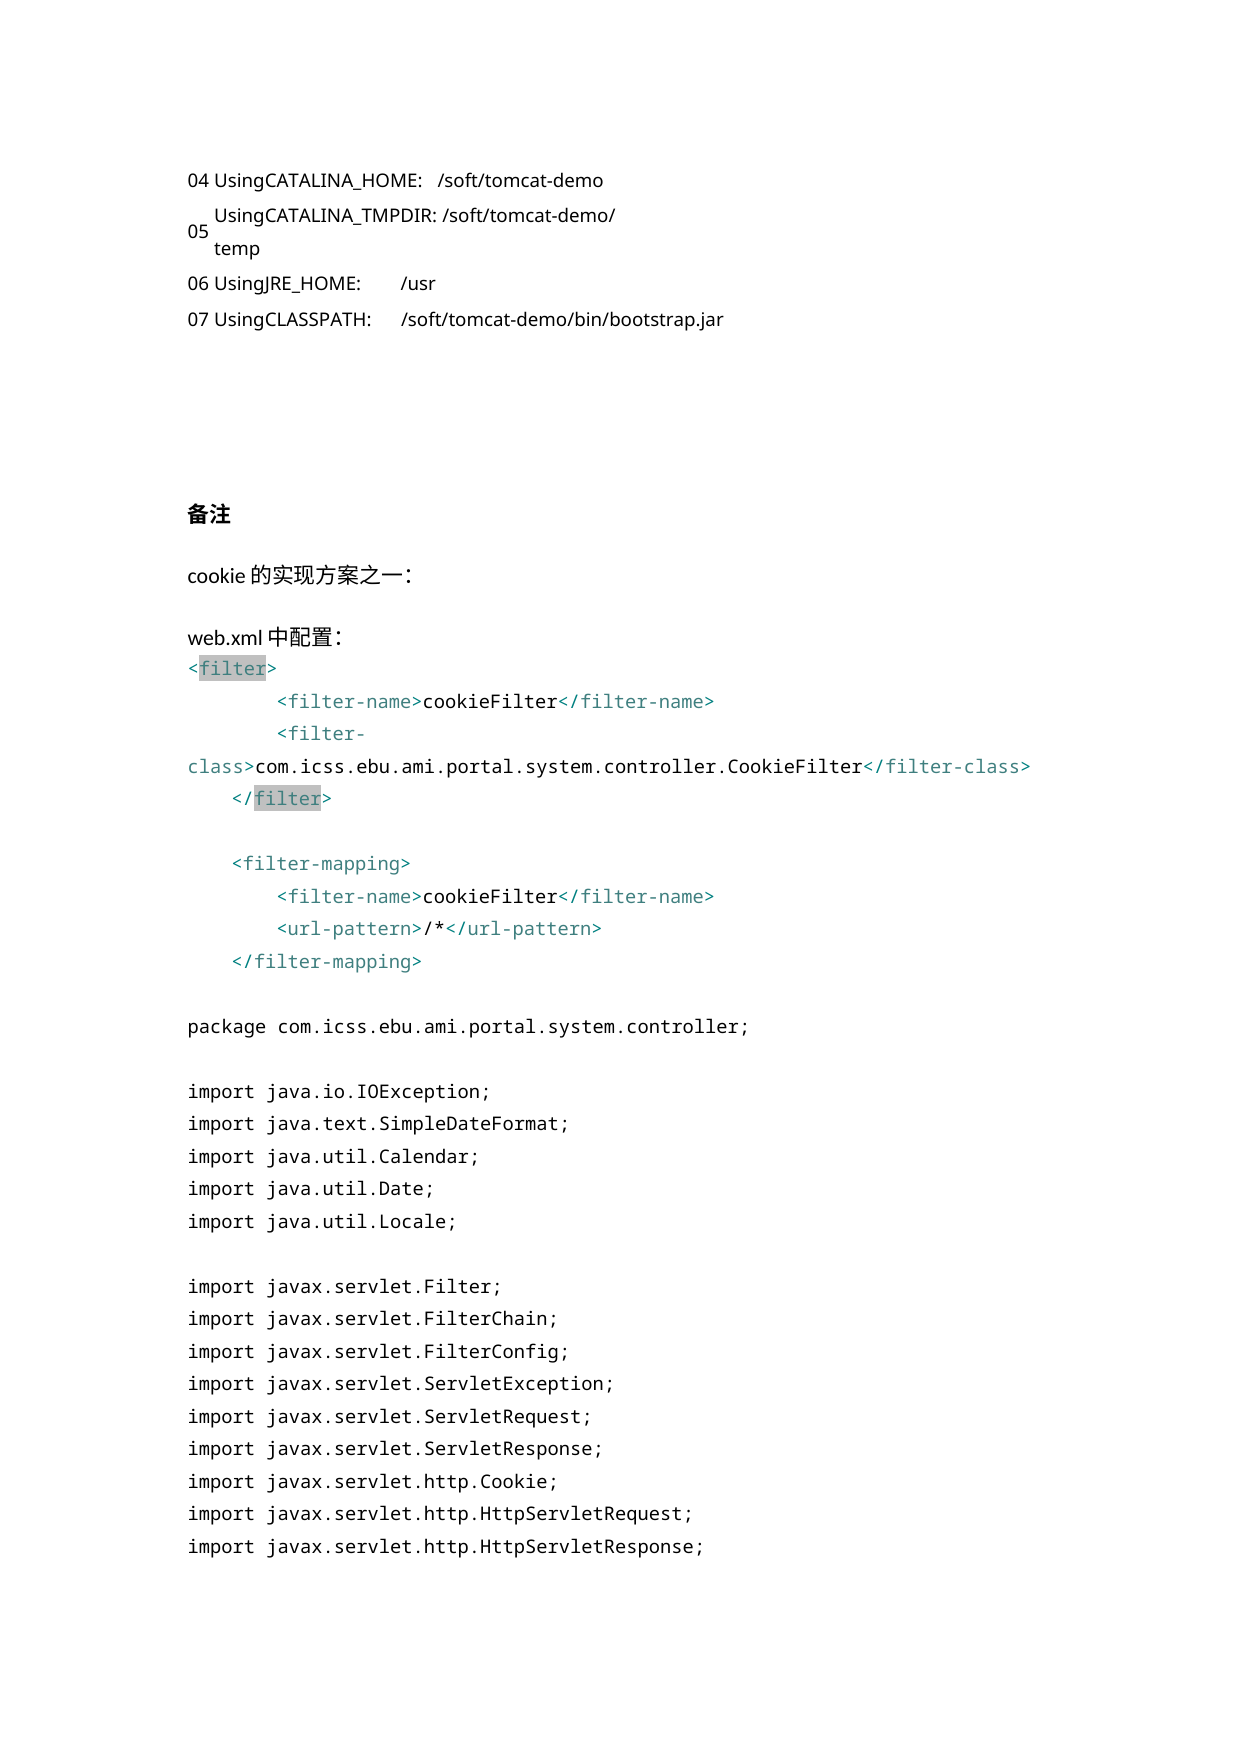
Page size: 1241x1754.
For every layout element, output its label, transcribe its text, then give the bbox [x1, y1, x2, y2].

table_cell UsingCATALINA_TMPDIR: /soft/tomcat-demo/temp [213, 198, 642, 266]
text import javax.servlet.http.Cookie; [187, 1464, 1053, 1497]
text import javax.servlet.http.HttpServletResponse; [187, 1529, 1053, 1562]
text import java.util.Date; [187, 1172, 1053, 1204]
text <filter-name>cookieFilter</filter-name> [187, 879, 1053, 912]
text <filter> [187, 652, 1053, 684]
table_cell 07 [186, 301, 212, 337]
table_cell UsingCLASSPATH: /soft/tomcat-demo/bin/bootstrap.jar [213, 301, 802, 337]
text import javax.servlet.http.HttpServletRequest; [187, 1497, 1053, 1529]
text <filter-class>com.icss.ebu.ami.portal.system.controller.CookieFilter</filter-class> [187, 717, 1053, 782]
text web.xml中配置： [187, 619, 1053, 652]
table_header 06 [186, 266, 212, 301]
text import javax.servlet.ServletResponse; [187, 1432, 1053, 1464]
text import javax.servlet.Filter; [187, 1269, 1053, 1302]
text import java.util.Locale; [187, 1204, 1053, 1237]
table_header UsingCATALINA_HOME: /soft/tomcat-demo [213, 162, 637, 198]
text import java.io.IOException; [187, 1074, 1053, 1107]
text package com.icss.ebu.ami.portal.system.controller; [187, 1009, 1053, 1042]
text </filter> [187, 782, 1053, 814]
text import java.util.Calendar; [187, 1139, 1053, 1172]
table_header UsingJRE_HOME: /usr [213, 266, 797, 301]
text <url-pattern>/*</url-pattern> [187, 912, 1053, 944]
text import java.text.SimpleDateFormat; [187, 1107, 1053, 1139]
table_cell 05 [186, 198, 212, 266]
text import javax.servlet.FilterConfig; [187, 1334, 1053, 1367]
subtitle cookie的实现方案之一： [187, 558, 1053, 590]
text <filter-name>cookieFilter</filter-name> [187, 684, 1053, 717]
text import javax.servlet.ServletRequest; [187, 1399, 1053, 1432]
subtitle 备注 [187, 496, 1053, 529]
text import javax.servlet.FilterChain; [187, 1302, 1053, 1334]
table_header 04 [186, 162, 212, 198]
text </filter-mapping> [187, 944, 1053, 977]
text <filter-mapping> [187, 847, 1053, 879]
text import javax.servlet.ServletException; [187, 1367, 1053, 1399]
